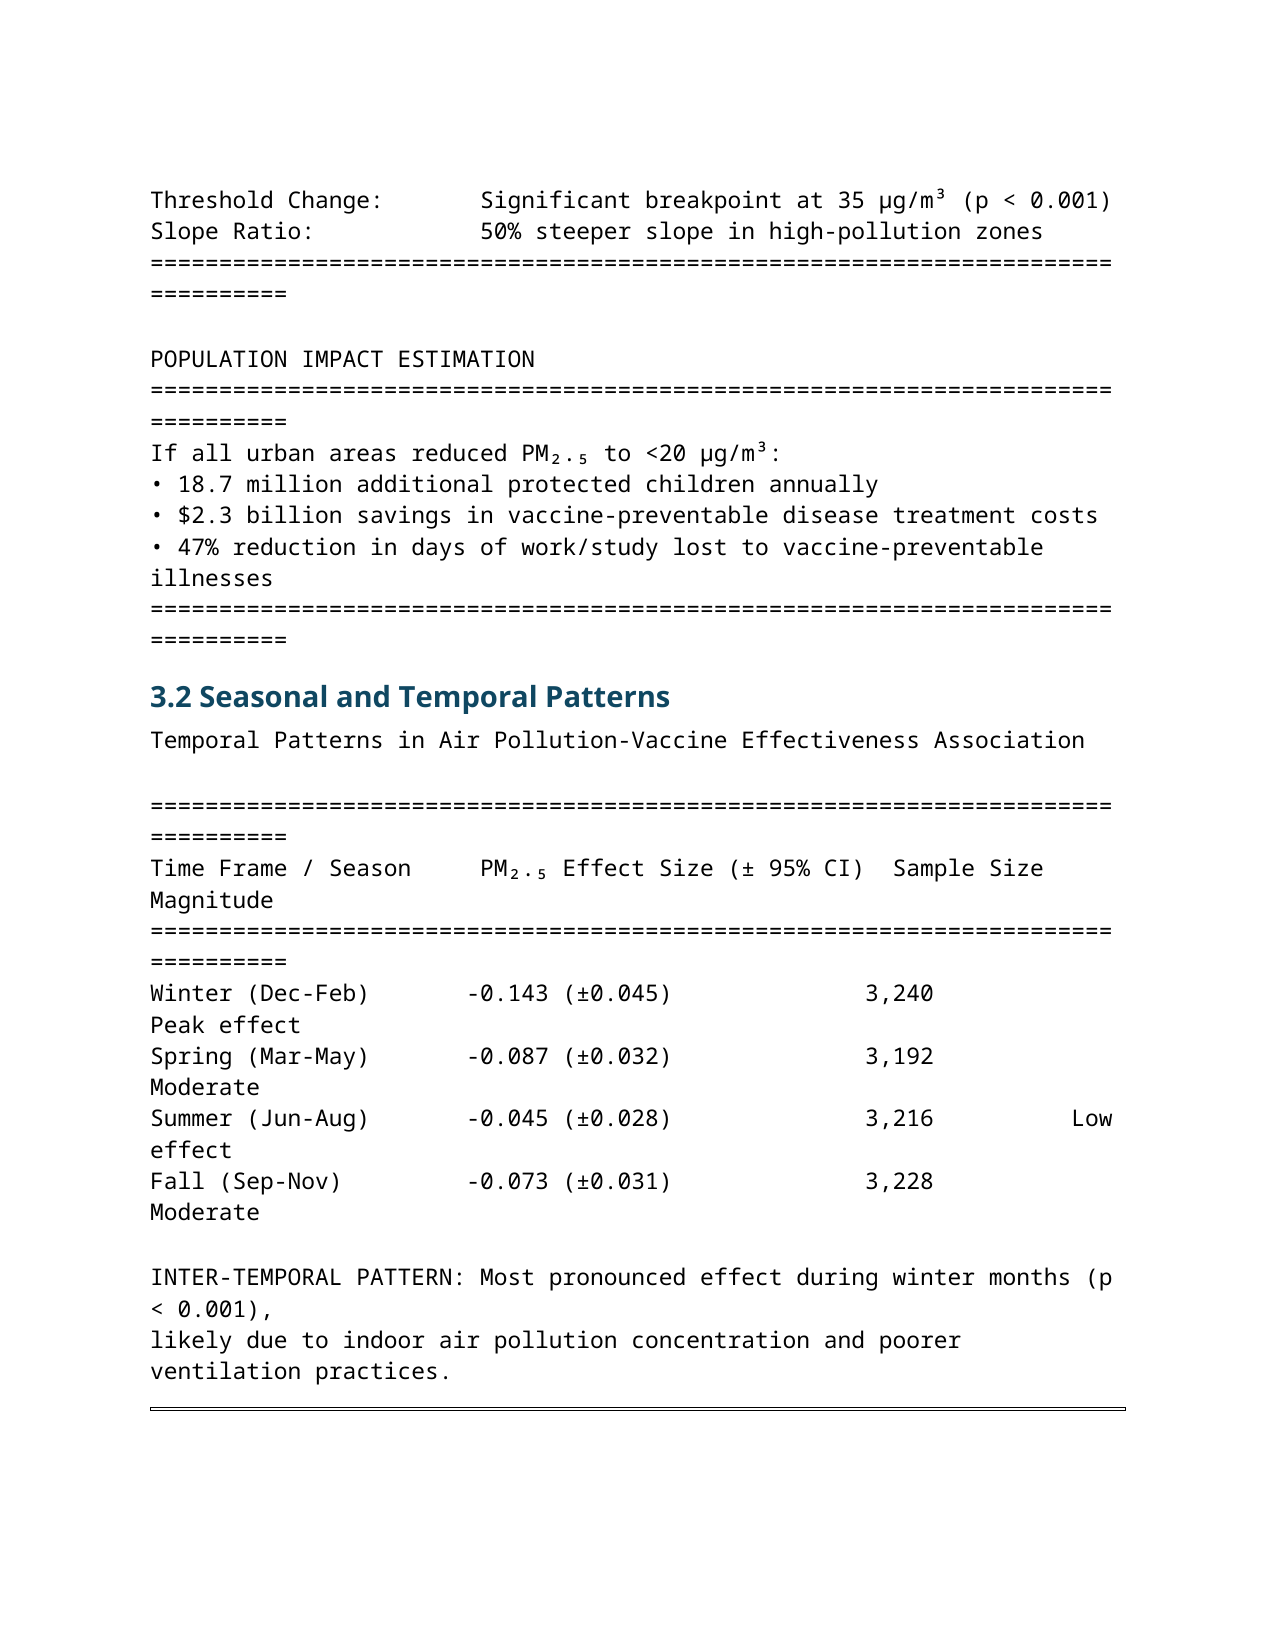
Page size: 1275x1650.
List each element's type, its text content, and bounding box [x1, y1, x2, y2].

subtitle 3.2 Seasonal and Temporal Patterns [150, 676, 1125, 716]
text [150, 150, 1125, 656]
text Temporal Patterns in Air Pollution-Vaccine Effectiveness Association ================================================================================ Time Frame / Season PM₂.₅ Effect Size (± 95% CI) Sample Size Magnitude ================================================================================ Winter (Dec-Feb) -0.143 (±0.045) 3,240 Peak effect Spring (Mar-May) -0.087 (±0.032) 3,192 Moderate Summer (Jun-Aug) -0.045 (±0.028) 3,216 Low effect Fall (Sep-Nov) -0.073 (±0.031) 3,228 Moderate INTER-TEMPORAL PATTERN: Most pronounced effect during winter months (p < 0.001), likely due to indoor air pollution concentration and poorer ventilation practices. [150, 724, 1125, 1386]
